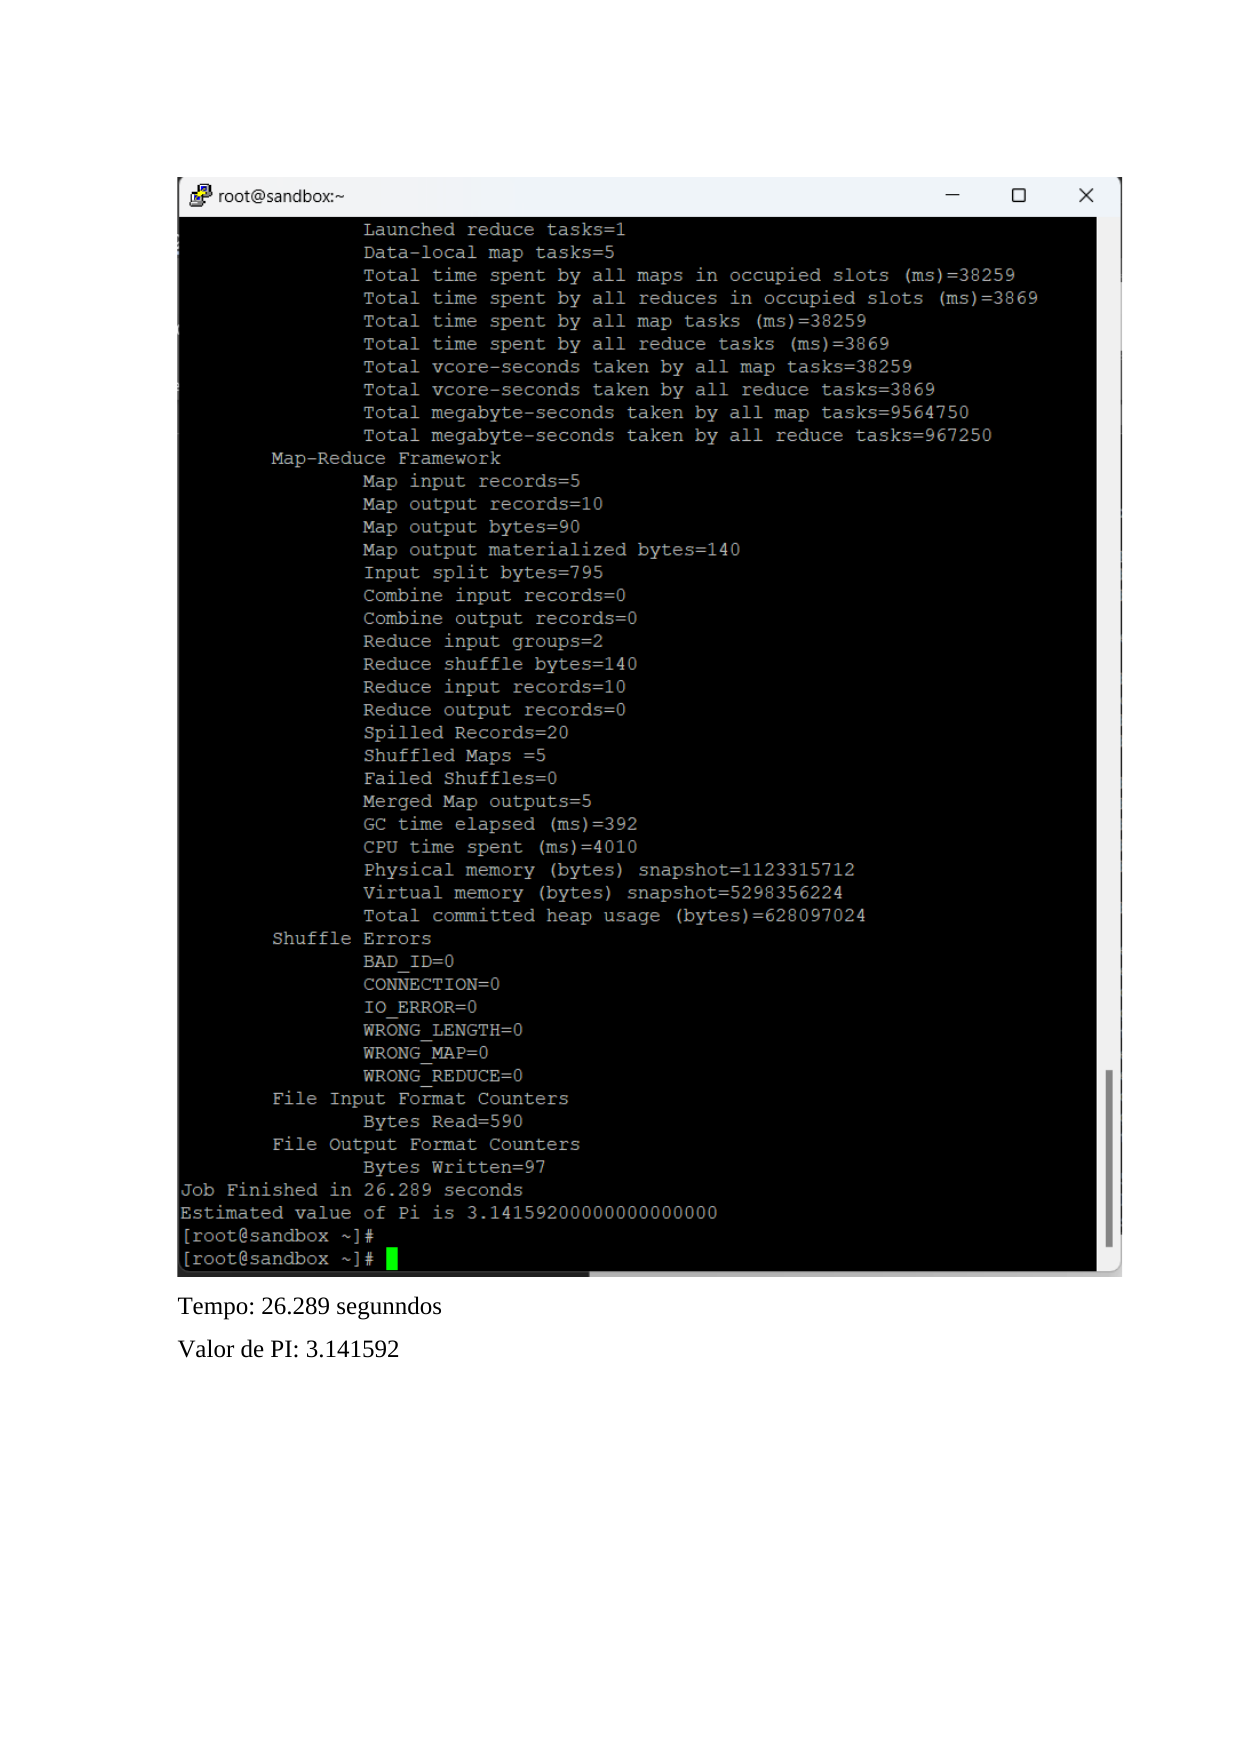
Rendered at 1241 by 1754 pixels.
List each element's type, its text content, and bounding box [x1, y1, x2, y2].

picture [177, 177, 1123, 1277]
text Valor de PI: 3.141592 [177, 1334, 1122, 1363]
text Tempo: 26.289 segunndos [177, 1291, 1122, 1319]
